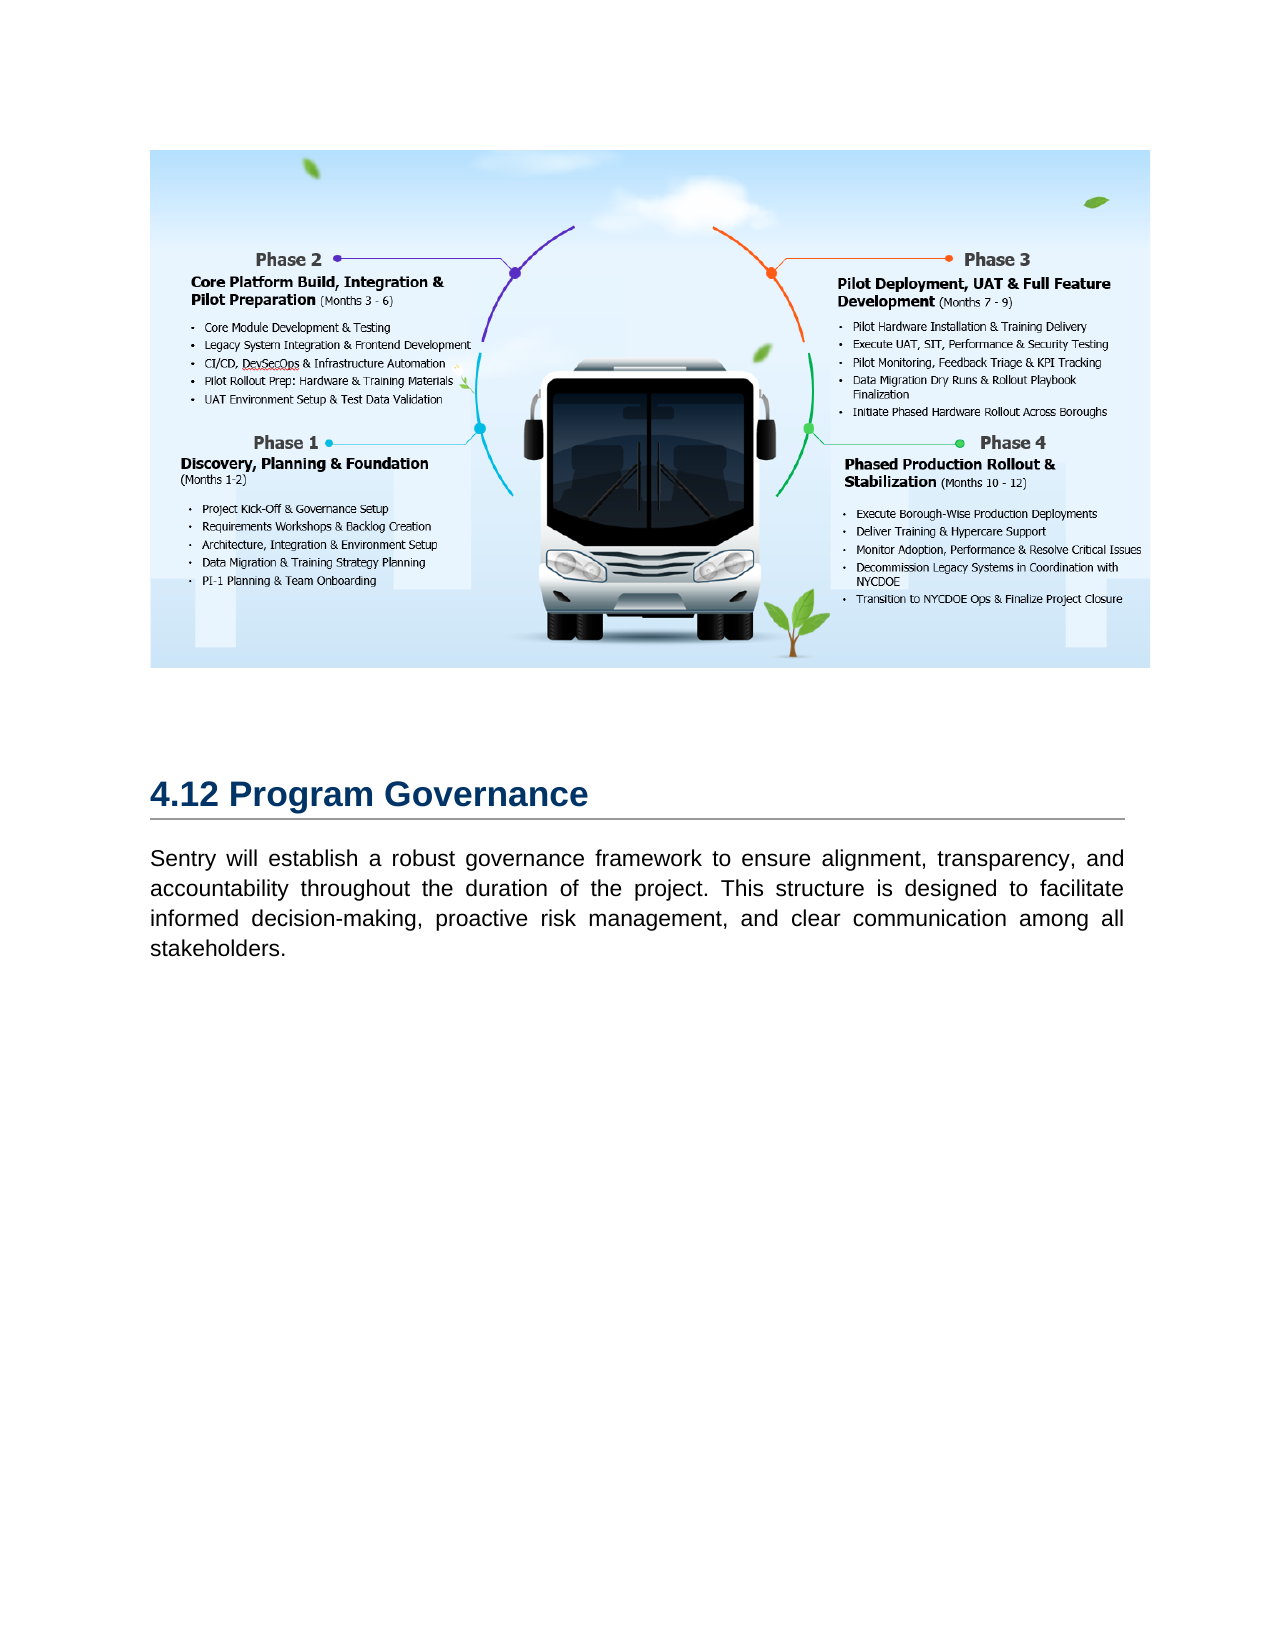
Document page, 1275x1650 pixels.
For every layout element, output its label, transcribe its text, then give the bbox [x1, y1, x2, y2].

text Sentry will establish a robust governance framework to ensure alignment, transparency, and accountability throughout the duration of the project. This structure is designed to facilitate informed decision-making, proactive risk management, and clear communication among all stakeholders. [150, 845, 1125, 962]
subtitle 4.12 Program Governance [150, 773, 1125, 818]
picture [150, 150, 1151, 668]
